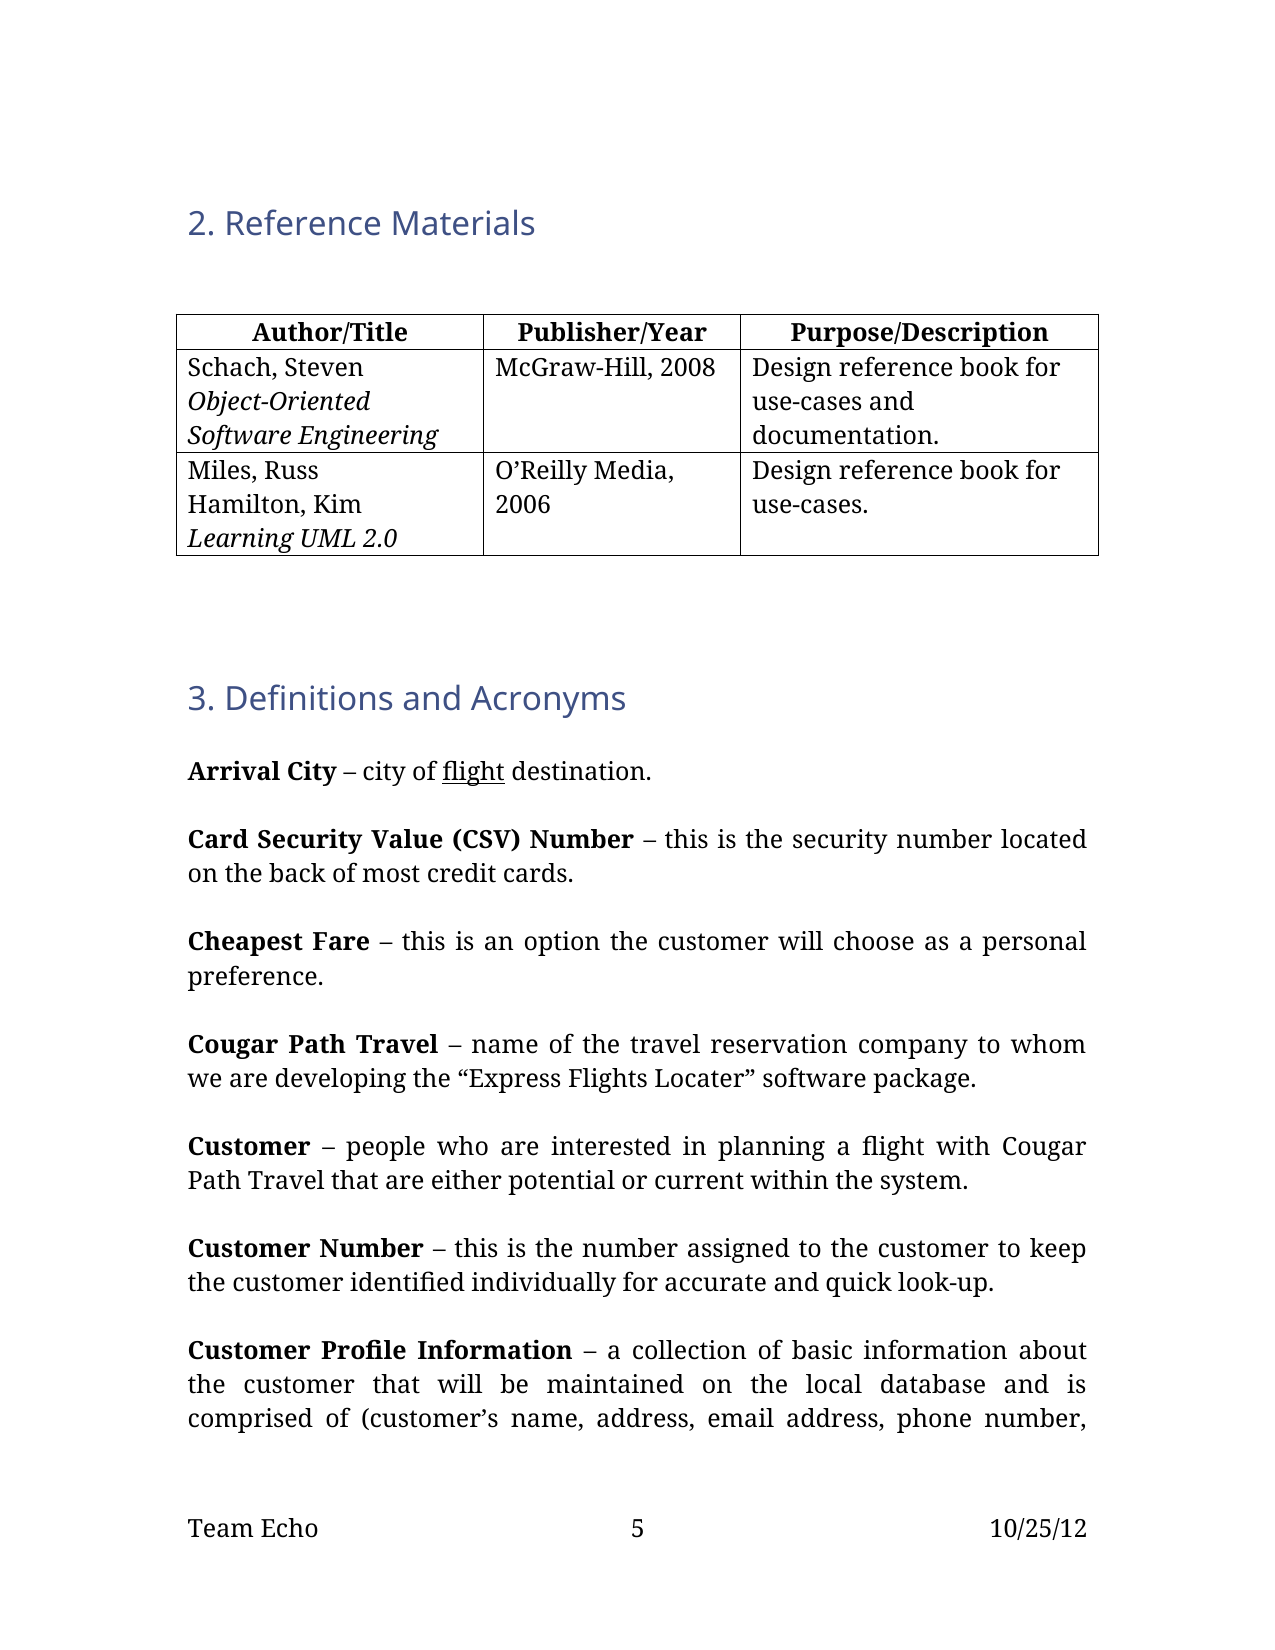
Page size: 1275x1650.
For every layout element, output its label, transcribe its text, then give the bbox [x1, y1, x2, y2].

table_header Author/Title [177, 315, 483, 349]
table_cell Design reference book for use-cases. [741, 453, 1098, 555]
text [187, 1333, 1087, 1435]
table_cell Miles, Russ Hamilton, Kim Learning UML 2.0 [177, 453, 483, 555]
text Arrival City – city of flight destination. [187, 754, 1087, 788]
text Cheapest Fare – this is an option the customer will choose as a personal preference. [187, 924, 1087, 992]
table_cell O’Reilly Media, 2006 [484, 453, 740, 555]
table_header Purpose/Description [741, 315, 1098, 349]
text Card Security Value (CSV) Number – this is the security number located on the back of most credit cards. [187, 822, 1087, 890]
table_header Publisher/Year [484, 315, 740, 349]
table_cell Design reference book for use-cases and documentation. [741, 350, 1098, 452]
subtitle 3. Definitions and Acronyms [187, 674, 1087, 720]
text Customer – people who are interested in planning a flight with Cougar Path Travel that are either potential or current within the system. [187, 1128, 1087, 1197]
text Customer Number – this is the number assigned to the customer to keep the customer identified individually for accurate and quick look-up. [187, 1231, 1087, 1299]
table_cell Schach, Steven Object-Oriented Software Engineering [177, 350, 483, 452]
table_cell McGraw-Hill, 2008 [484, 350, 740, 452]
text Cougar Path Travel – name of the travel reservation company to whom we are developing the “Express Flights Locater” software package. [187, 1026, 1087, 1094]
subtitle 2. Reference Materials [187, 200, 1087, 245]
